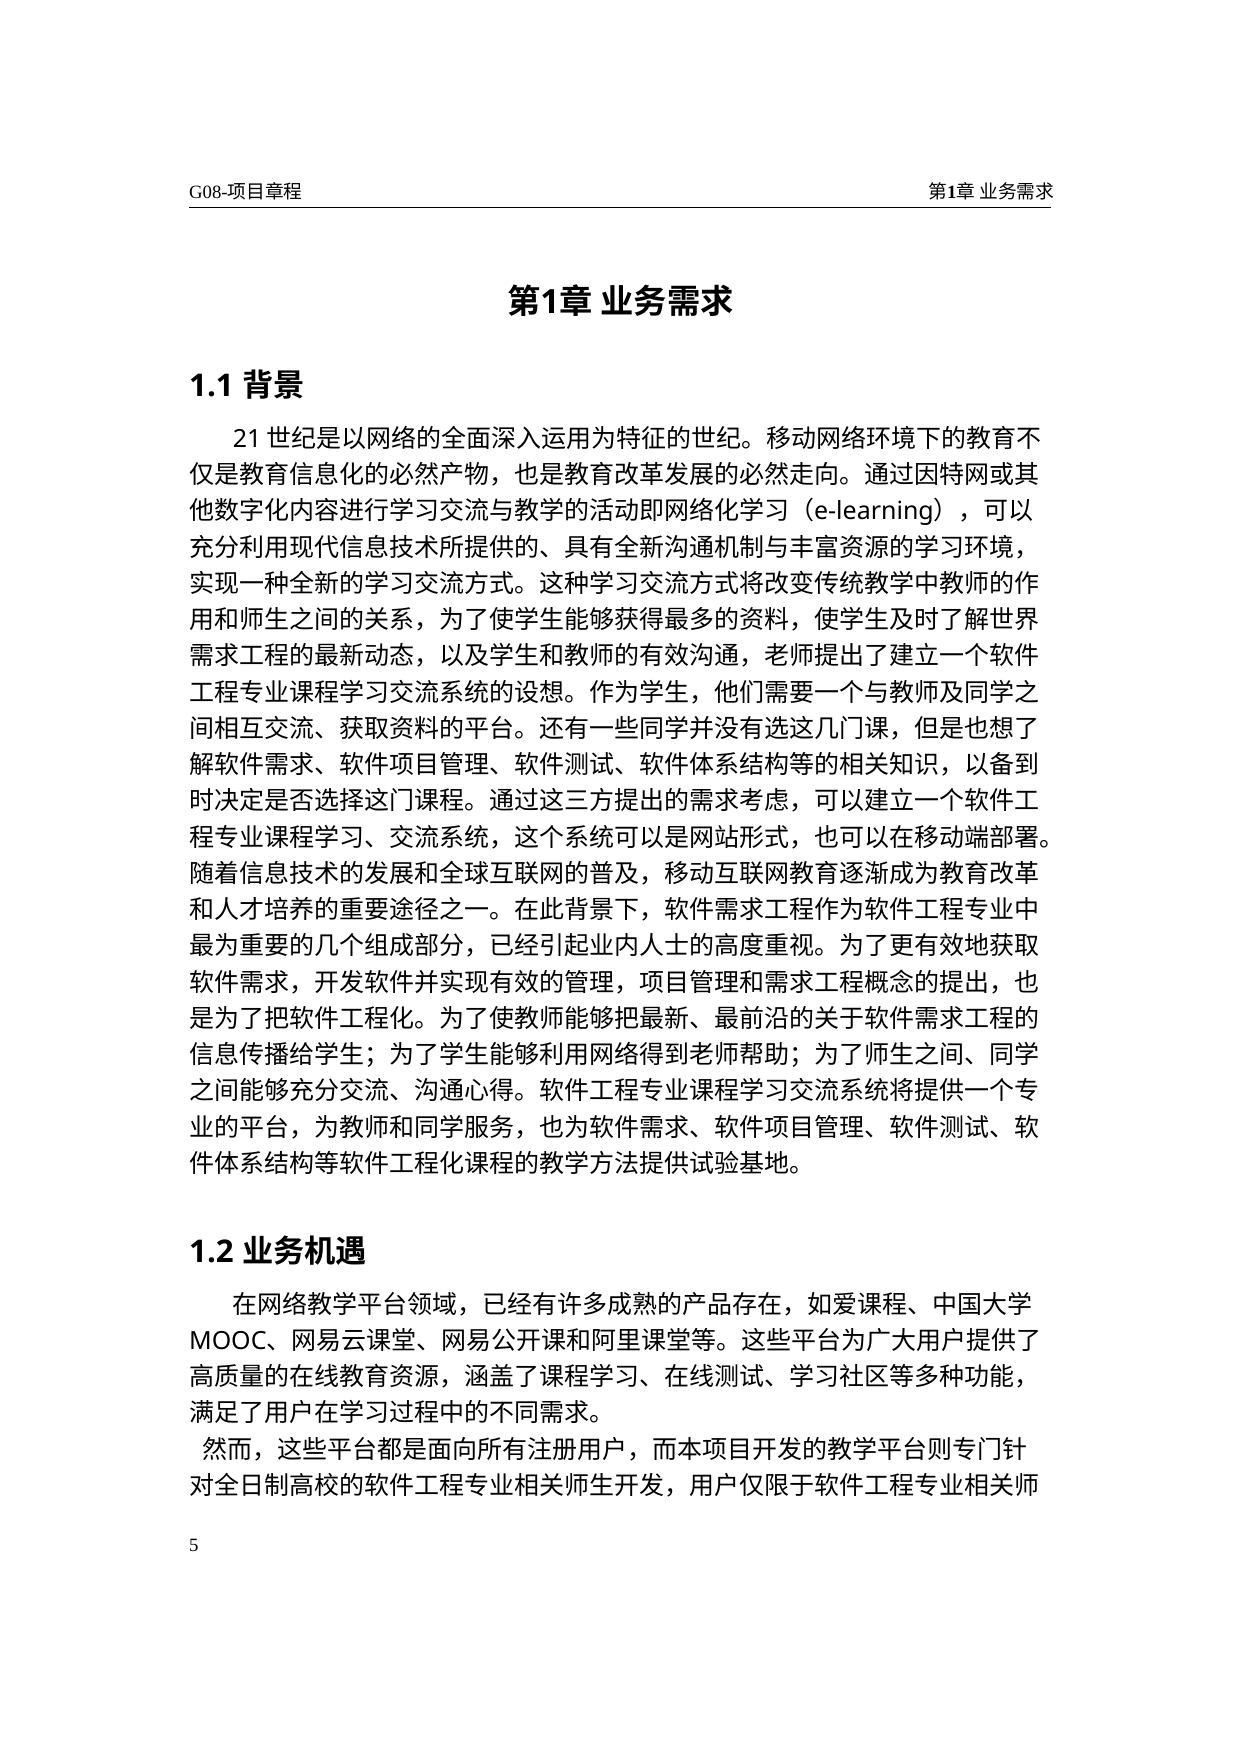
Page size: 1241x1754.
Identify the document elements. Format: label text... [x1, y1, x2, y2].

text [189, 1429, 1051, 1502]
text 在网络教学平台领域，已经有许多成熟的产品存在，如爱课程、中国大学MOOC、网易云课堂、网易公开课和阿里课堂等。这些平台为广大用户提供了高质量的在线教育资源，涵盖了课程学习、在线测试、学习社区等多种功能，满足了用户在学习过程中的不同需求。 [189, 1284, 1051, 1429]
subtitle 业务机遇 [189, 1226, 1051, 1272]
text 21世纪是以网络的全面深入运用为特征的世纪。移动网络环境下的教育不仅是教育信息化的必然产物，也是教育改革发展的必然走向。通过因特网或其他数字化内容进行学习交流与教学的活动即网络化学习（e-learning），可以充分利用现代信息技术所提供的、具有全新沟通机制与丰富资源的学习环境，实现一种全新的学习交流方式。这种学习交流方式将改变传统教学中教师的作用和师生之间的关系，为了使学生能够获得最多的资料，使学生及时了解世界需求工程的最新动态，以及学生和教师的有效沟通，老师提出了建立一个软件工程专业课程学习交流系统的设想。作为学生，他们需要一个与教师及同学之间相互交流、获取资料的平台。还有一些同学并没有选这几门课，但是也想了解软件需求、软件项目管理、软件测试、软件体系结构等的相关知识，以备到时决定是否选择这门课程。通过这三方提出的需求考虑，可以建立一个软件工程专业课程学习、交流系统，这个系统可以是网站形式，也可以在移动端部署。随着信息技术的发展和全球互联网的普及，移动互联网教育逐渐成为教育改革和人才培养的重要途径之一。在此背景下，软件需求工程作为软件工程专业中最为重要的几个组成部分，已经引起业内人士的高度重视。为了更有效地获取软件需求，开发软件并实现有效的管理，项目管理和需求工程概念的提出，也是为了把软件工程化。为了使教师能够把最新、最前沿的关于软件需求工程的信息传播给学生；为了学生能够利用网络得到老师帮助；为了师生之间、同学之间能够充分交流、沟通心得。软件工程专业课程学习交流系统将提供一个专业的平台，为教师和同学服务，也为软件需求、软件项目管理、软件测试、软件体系结构等软件工程化课程的教学方法提供试验基地。 [189, 418, 1051, 1179]
subtitle 背景 [189, 360, 1051, 406]
text 业务需求 [189, 274, 1051, 323]
